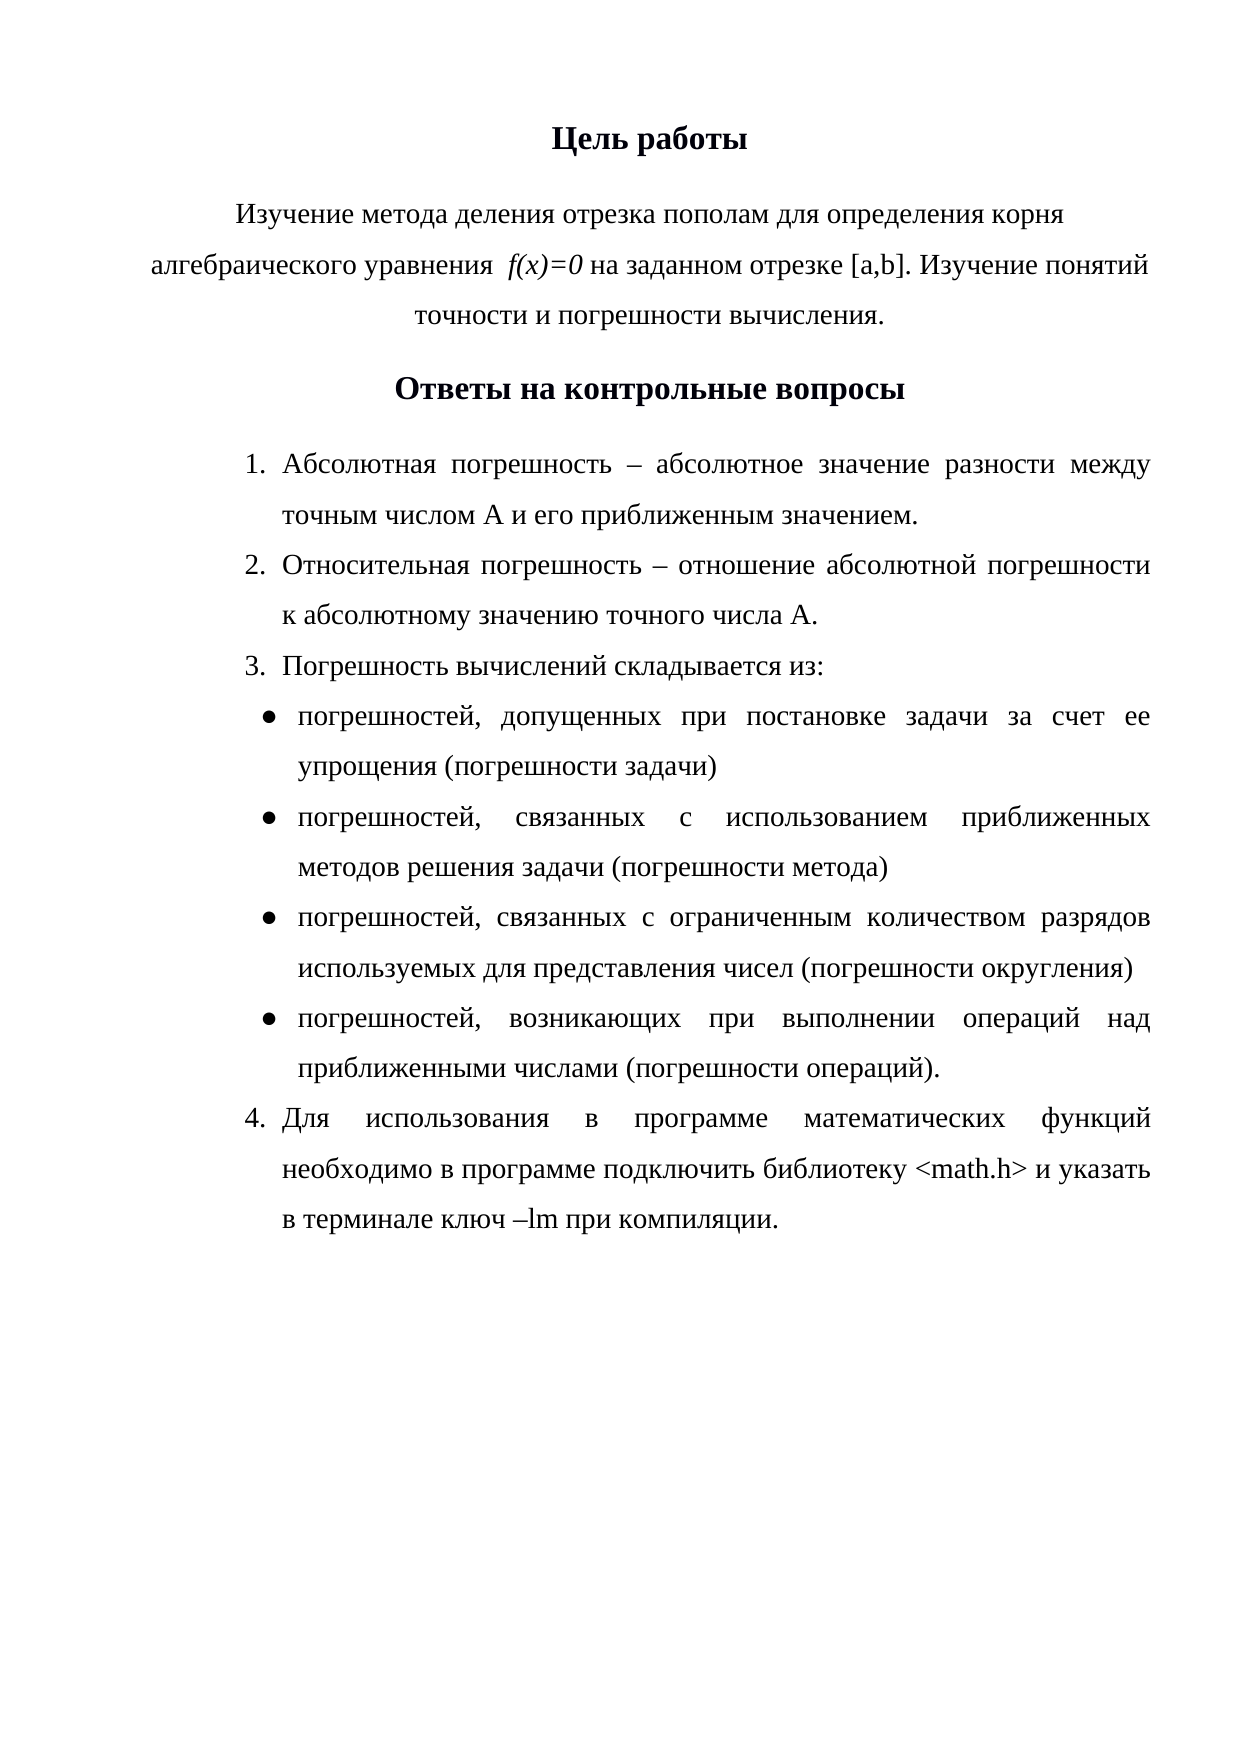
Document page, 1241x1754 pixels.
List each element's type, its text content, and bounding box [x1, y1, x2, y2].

subtitle Изучение метода деления отрезка пополам для определения корня алгебраического уравнения f(x)=0 на заданном отрезке [a,b]. Изучение понятий точности и погрешности вычисления. [148, 196, 1152, 331]
subtitle Цель работы [148, 118, 1152, 156]
list погрешностей, допущенных при постановке задачи за счет ее упрощения (погрешности задачи) [260, 698, 1152, 782]
list Для использования в программе математических функций необходимо в программе подключить библиотеку <math.h> и указать в терминале ключ –lm при компиляции. [244, 1101, 1152, 1235]
list Погрешность вычислений складывается из: [244, 648, 1152, 681]
subtitle Ответы на контрольные вопросы [148, 368, 1152, 407]
list погрешностей, возникающих при выполнении операций над приближенными числами (погрешности операций). [260, 1000, 1152, 1084]
list Абсолютная погрешность – абсолютное значение разности между точным числом A и его приближенным значением. [244, 447, 1152, 530]
list погрешностей, связанных с использованием приближенных методов решения задачи (погрешности метода) [260, 799, 1152, 883]
list погрешностей, связанных с ограниченным количеством разрядов используемых для представления чисел (погрешности округления) [260, 899, 1152, 983]
list Относительная погрешность – отношение абсолютной погрешности к абсолютному значению точного числа А. [244, 547, 1152, 631]
